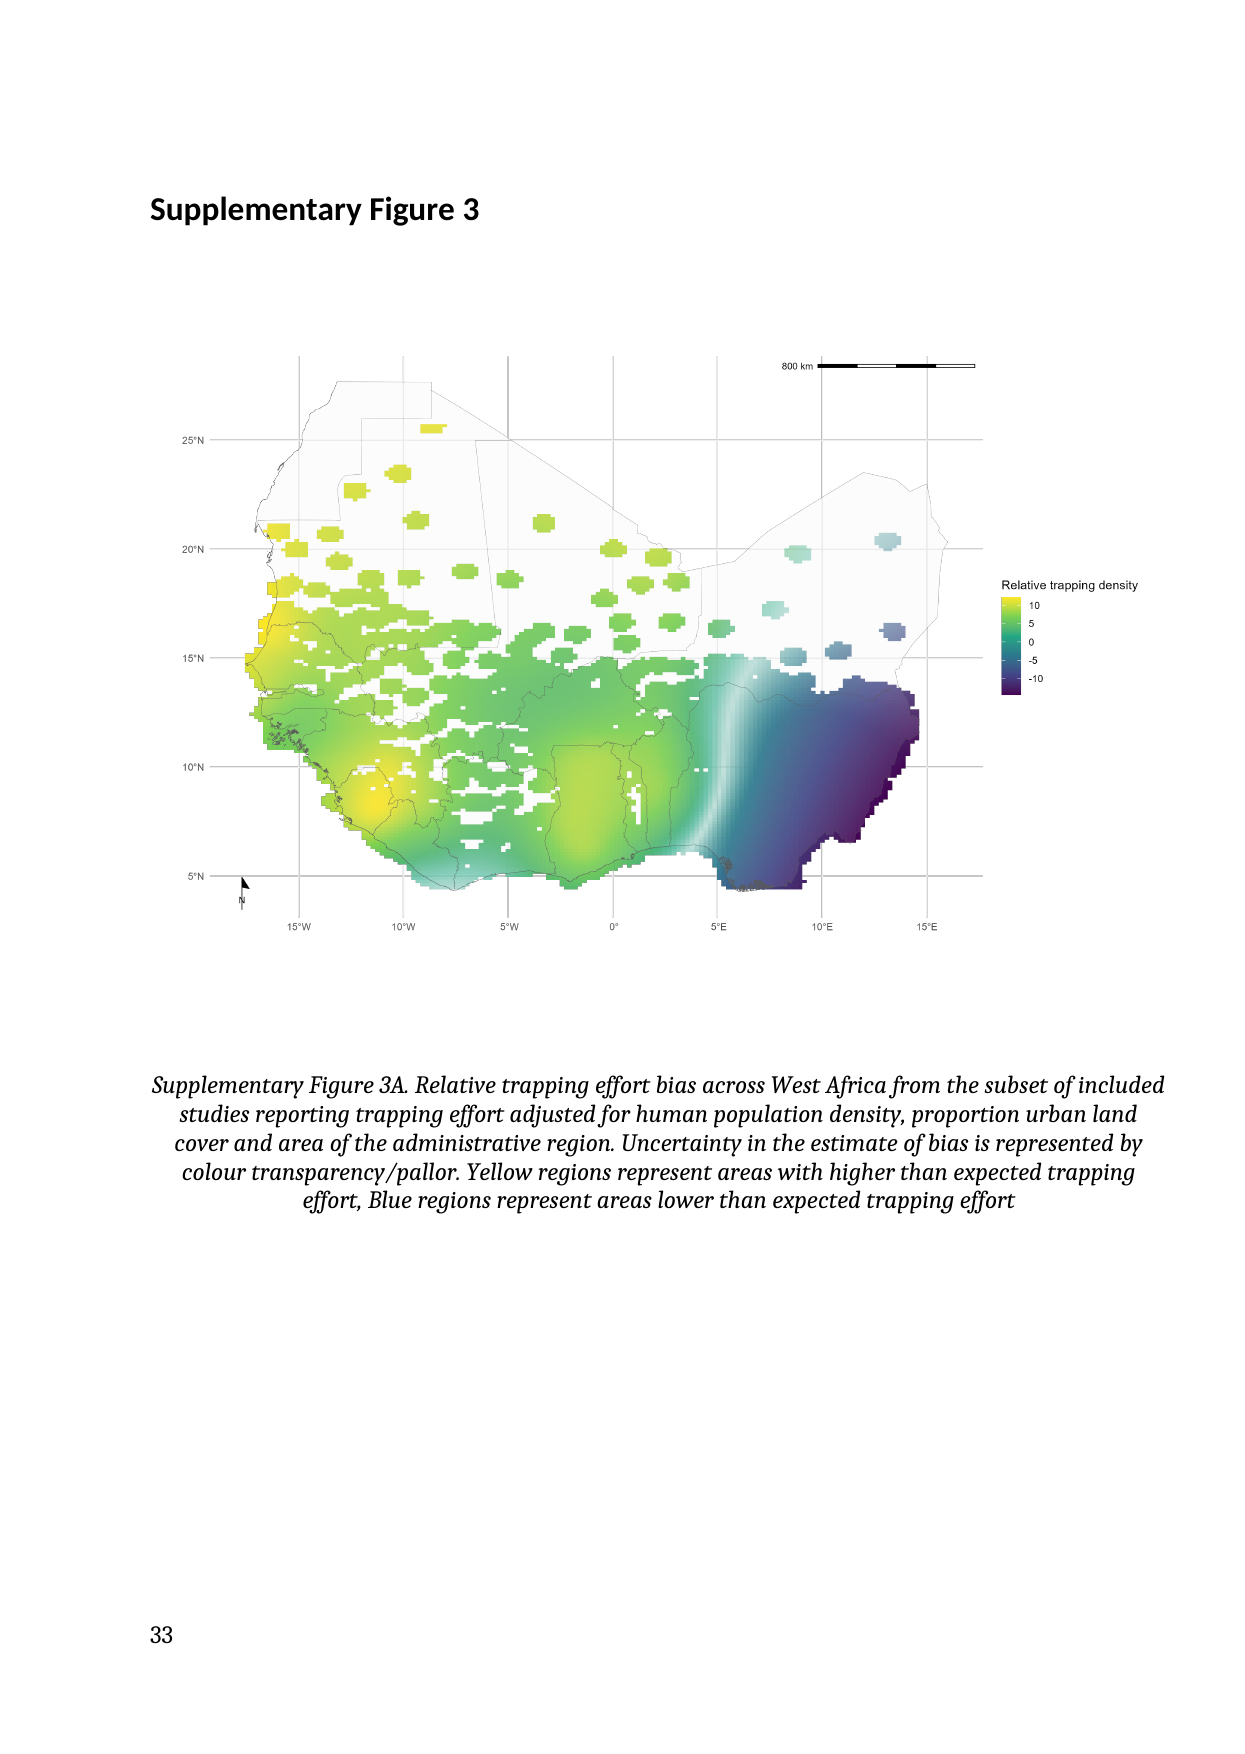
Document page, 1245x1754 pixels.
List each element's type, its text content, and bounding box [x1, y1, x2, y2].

subtitle Supplementary Figure 3 [150, 187, 1170, 228]
picture [170, 234, 1150, 1051]
text Supplementary Figure 3A. Relative trapping effort bias across West Africa from the subset of included studies reporting trapping effort adjusted for human population density, proportion urban land cover and area of the administrative region. Uncertainty in the estimate of bias is represented by colour transparency/pallor. Yellow regions represent areas with higher than expected trapping effort, Blue regions represent areas lower than expected trapping effort [150, 1071, 1170, 1215]
